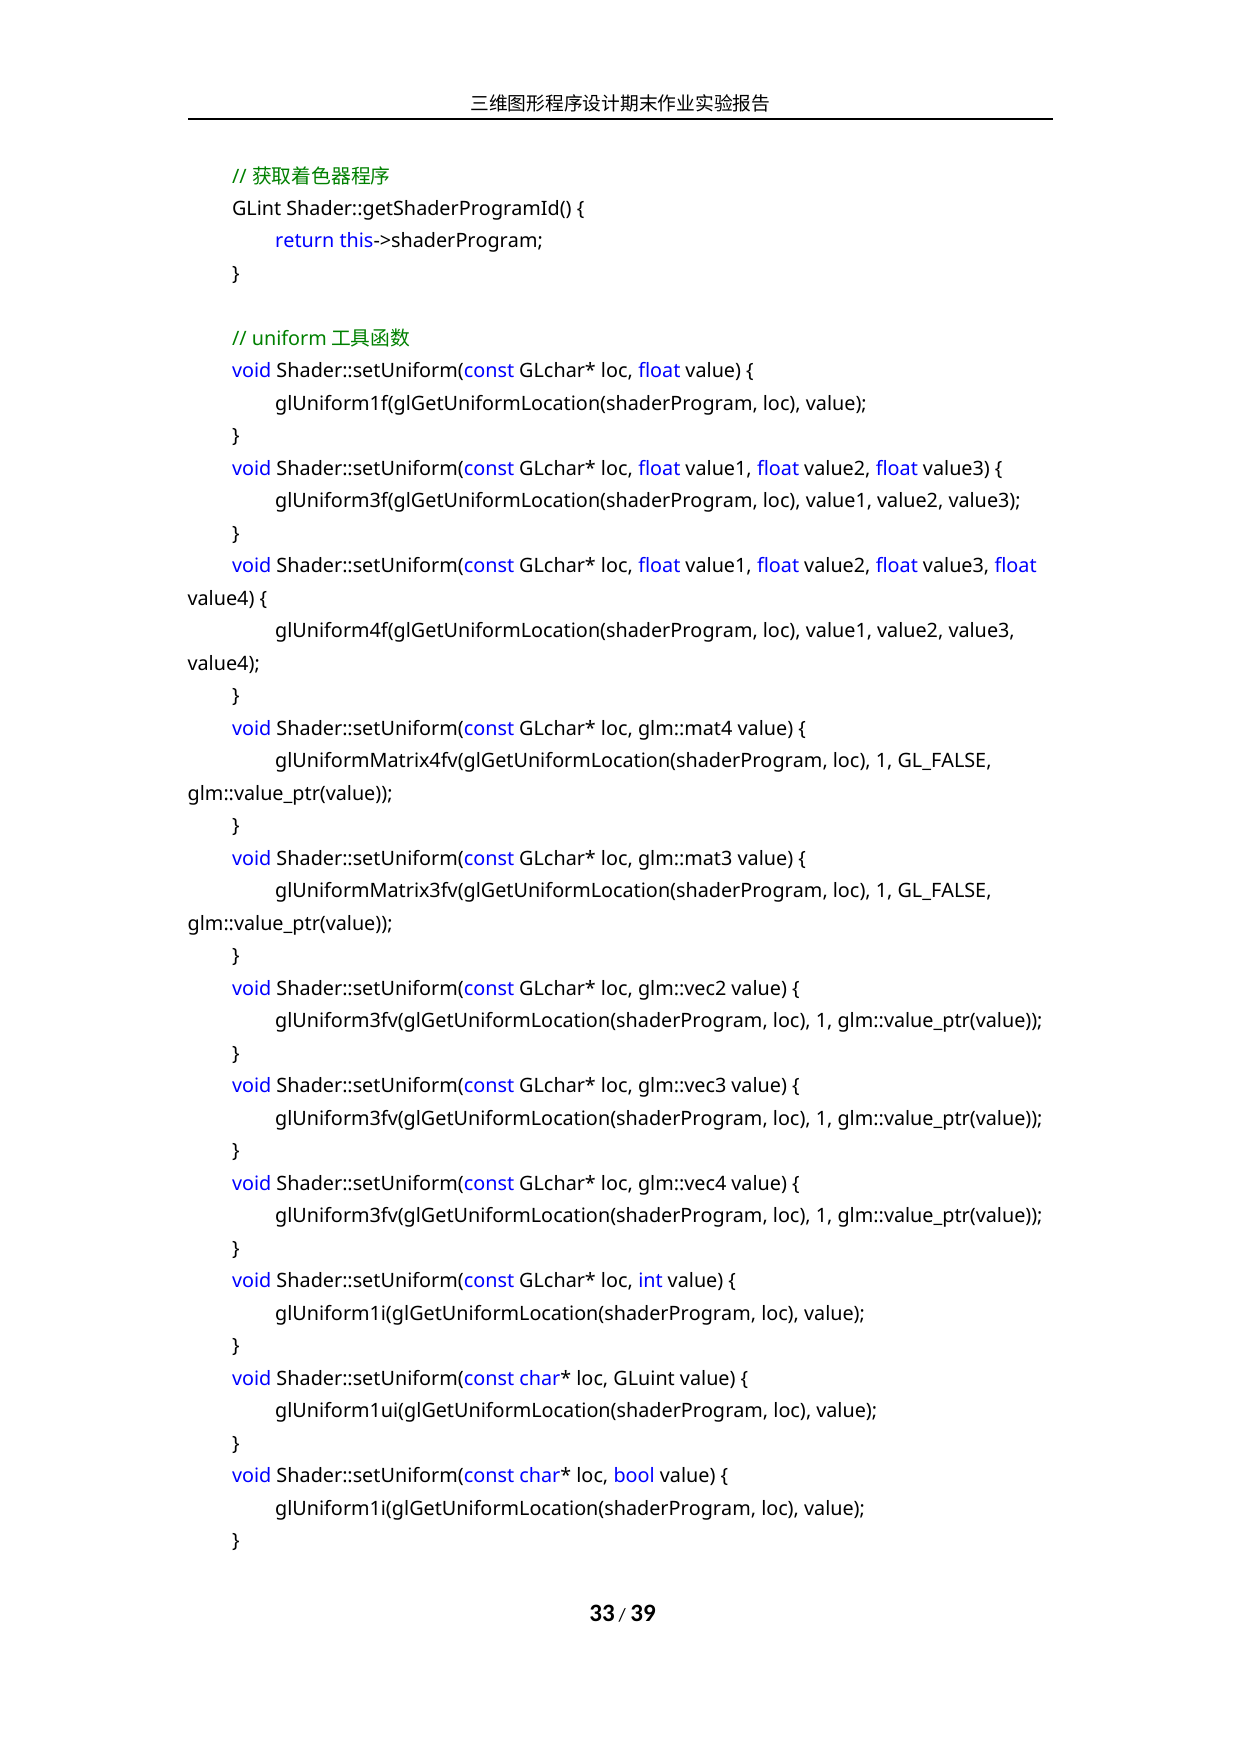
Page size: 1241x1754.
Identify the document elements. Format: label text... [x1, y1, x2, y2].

text void Shader::setUniform(const GLchar* loc, glm::mat3 value) { [187, 841, 1053, 873]
text GLint Shader::getShaderProgramId() { [187, 191, 1053, 223]
text glUniform3fv(glGetUniformLocation(shaderProgram, loc), 1, glm::value_ptr(value)); [187, 1198, 1053, 1231]
text void Shader::setUniform(const char* loc, bool value) { [187, 1458, 1053, 1491]
text glUniform3fv(glGetUniformLocation(shaderProgram, loc), 1, glm::value_ptr(value)); [187, 1003, 1053, 1036]
text } [187, 808, 1053, 841]
text glUniformMatrix4fv(glGetUniformLocation(shaderProgram, loc), 1, GL_FALSE, glm::value_ptr(value)); [187, 743, 1053, 808]
text glUniform3f(glGetUniformLocation(shaderProgram, loc), value1, value2, value3); [187, 483, 1053, 516]
text } [187, 1133, 1053, 1166]
text } [187, 938, 1053, 971]
text } [187, 1523, 1053, 1556]
text } [187, 516, 1053, 548]
text void Shader::setUniform(const GLchar* loc, glm::vec3 value) { [187, 1068, 1053, 1101]
text void Shader::setUniform(const GLchar* loc, glm::vec2 value) { [187, 971, 1053, 1003]
text // uniform工具函数 [187, 321, 1053, 353]
text void Shader::setUniform(const GLchar* loc, float value1, float value2, float value3) { [187, 451, 1053, 483]
text void Shader::setUniform(const GLchar* loc, glm::mat4 value) { [187, 711, 1053, 743]
text } [187, 256, 1053, 288]
text void Shader::setUniform(const GLchar* loc, glm::vec4 value) { [187, 1166, 1053, 1198]
text // 获取着色器程序 [187, 158, 1053, 191]
text glUniformMatrix3fv(glGetUniformLocation(shaderProgram, loc), 1, GL_FALSE, glm::value_ptr(value)); [187, 873, 1053, 938]
text } [187, 1231, 1053, 1263]
text glUniform3fv(glGetUniformLocation(shaderProgram, loc), 1, glm::value_ptr(value)); [187, 1101, 1053, 1133]
text void Shader::setUniform(const GLchar* loc, int value) { [187, 1263, 1053, 1296]
text void Shader::setUniform(const GLchar* loc, float value1, float value2, float value3, float value4) { [187, 548, 1053, 613]
text glUniform1f(glGetUniformLocation(shaderProgram, loc), value); [187, 386, 1053, 418]
text } [187, 1328, 1053, 1361]
text glUniform1i(glGetUniformLocation(shaderProgram, loc), value); [187, 1491, 1053, 1523]
text return this->shaderProgram; [187, 223, 1053, 256]
text glUniform4f(glGetUniformLocation(shaderProgram, loc), value1, value2, value3, value4); [187, 613, 1053, 678]
text glUniform1ui(glGetUniformLocation(shaderProgram, loc), value); [187, 1393, 1053, 1426]
text } [187, 1036, 1053, 1068]
text void Shader::setUniform(const char* loc, GLuint value) { [187, 1361, 1053, 1393]
text } [187, 1426, 1053, 1458]
text } [187, 418, 1053, 451]
text glUniform1i(glGetUniformLocation(shaderProgram, loc), value); [187, 1296, 1053, 1328]
text void Shader::setUniform(const GLchar* loc, float value) { [187, 353, 1053, 386]
text } [187, 678, 1053, 711]
